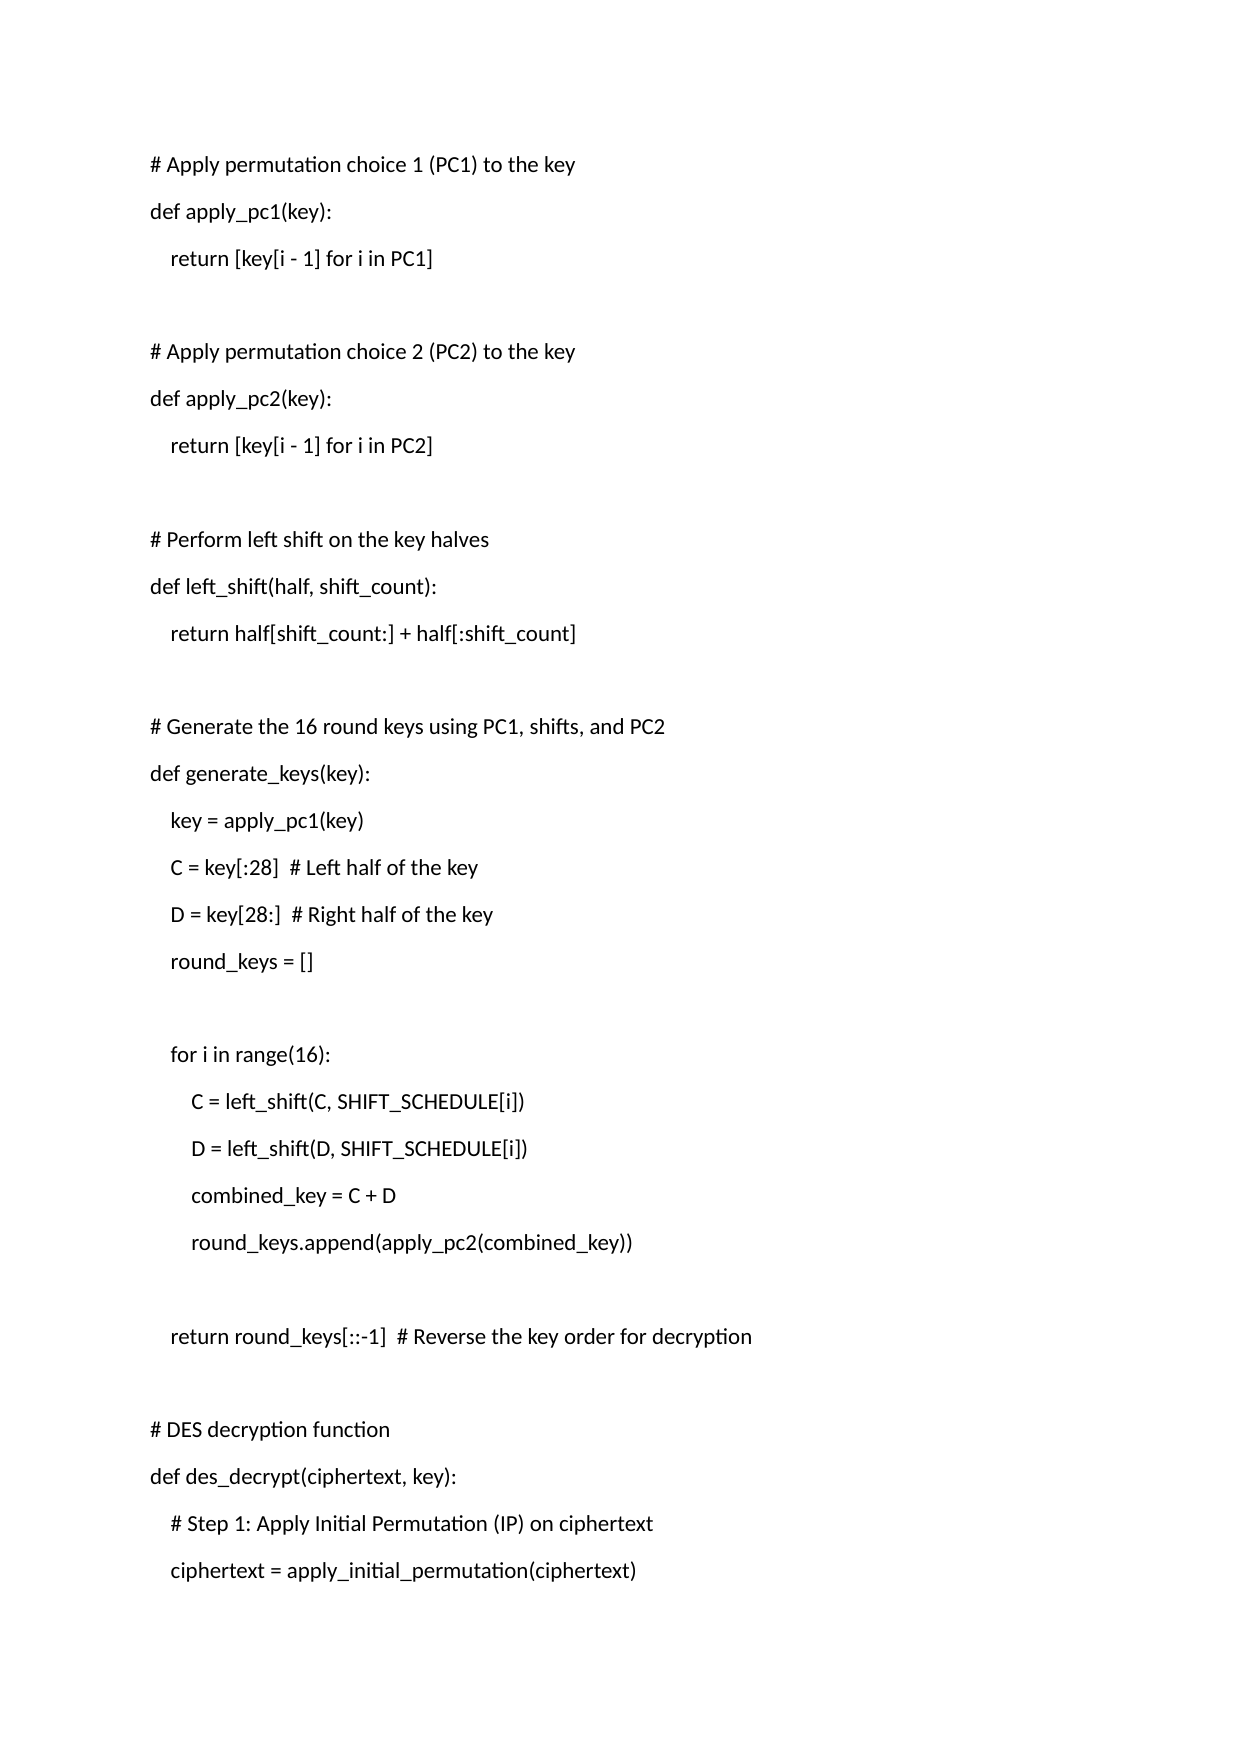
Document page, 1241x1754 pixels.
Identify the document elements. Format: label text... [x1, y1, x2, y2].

text C = key[:28] # Left half of the key [150, 853, 1090, 881]
text return [key[i - 1] for i in PC2] [150, 431, 1090, 459]
text for i in range(16): [150, 1041, 1090, 1069]
text D = key[28:] # Right half of the key [150, 900, 1090, 928]
text # Generate the 16 round keys using PC1, shifts, and PC2 [150, 712, 1090, 741]
text return round_keys[::-1] # Reverse the key order for decryption [150, 1322, 1090, 1350]
text # Apply permutation choice 2 (PC2) to the key [150, 337, 1090, 366]
text return half[shift_count:] + half[:shift_count] [150, 619, 1090, 647]
text round_keys = [] [150, 947, 1090, 975]
text round_keys.append(apply_pc2(combined_key)) [150, 1228, 1090, 1256]
text combined_key = C + D [150, 1181, 1090, 1209]
text # Perform left shift on the key halves [150, 525, 1090, 553]
text def apply_pc2(key): [150, 384, 1090, 412]
text def left_shift(half, shift_count): [150, 572, 1090, 600]
text # Apply permutation choice 1 (PC1) to the key [150, 150, 1090, 178]
text def des_decrypt(ciphertext, key): [150, 1462, 1090, 1491]
text key = apply_pc1(key) [150, 806, 1090, 834]
text return [key[i - 1] for i in PC1] [150, 244, 1090, 272]
text # DES decryption function [150, 1416, 1090, 1444]
text ciphertext = apply_initial_permutation(ciphertext) [150, 1556, 1090, 1584]
text # Step 1: Apply Initial Permutation (IP) on ciphertext [150, 1509, 1090, 1537]
text D = left_shift(D, SHIFT_SCHEDULE[i]) [150, 1134, 1090, 1162]
text def apply_pc1(key): [150, 197, 1090, 225]
text def generate_keys(key): [150, 759, 1090, 787]
text C = left_shift(C, SHIFT_SCHEDULE[i]) [150, 1087, 1090, 1116]
